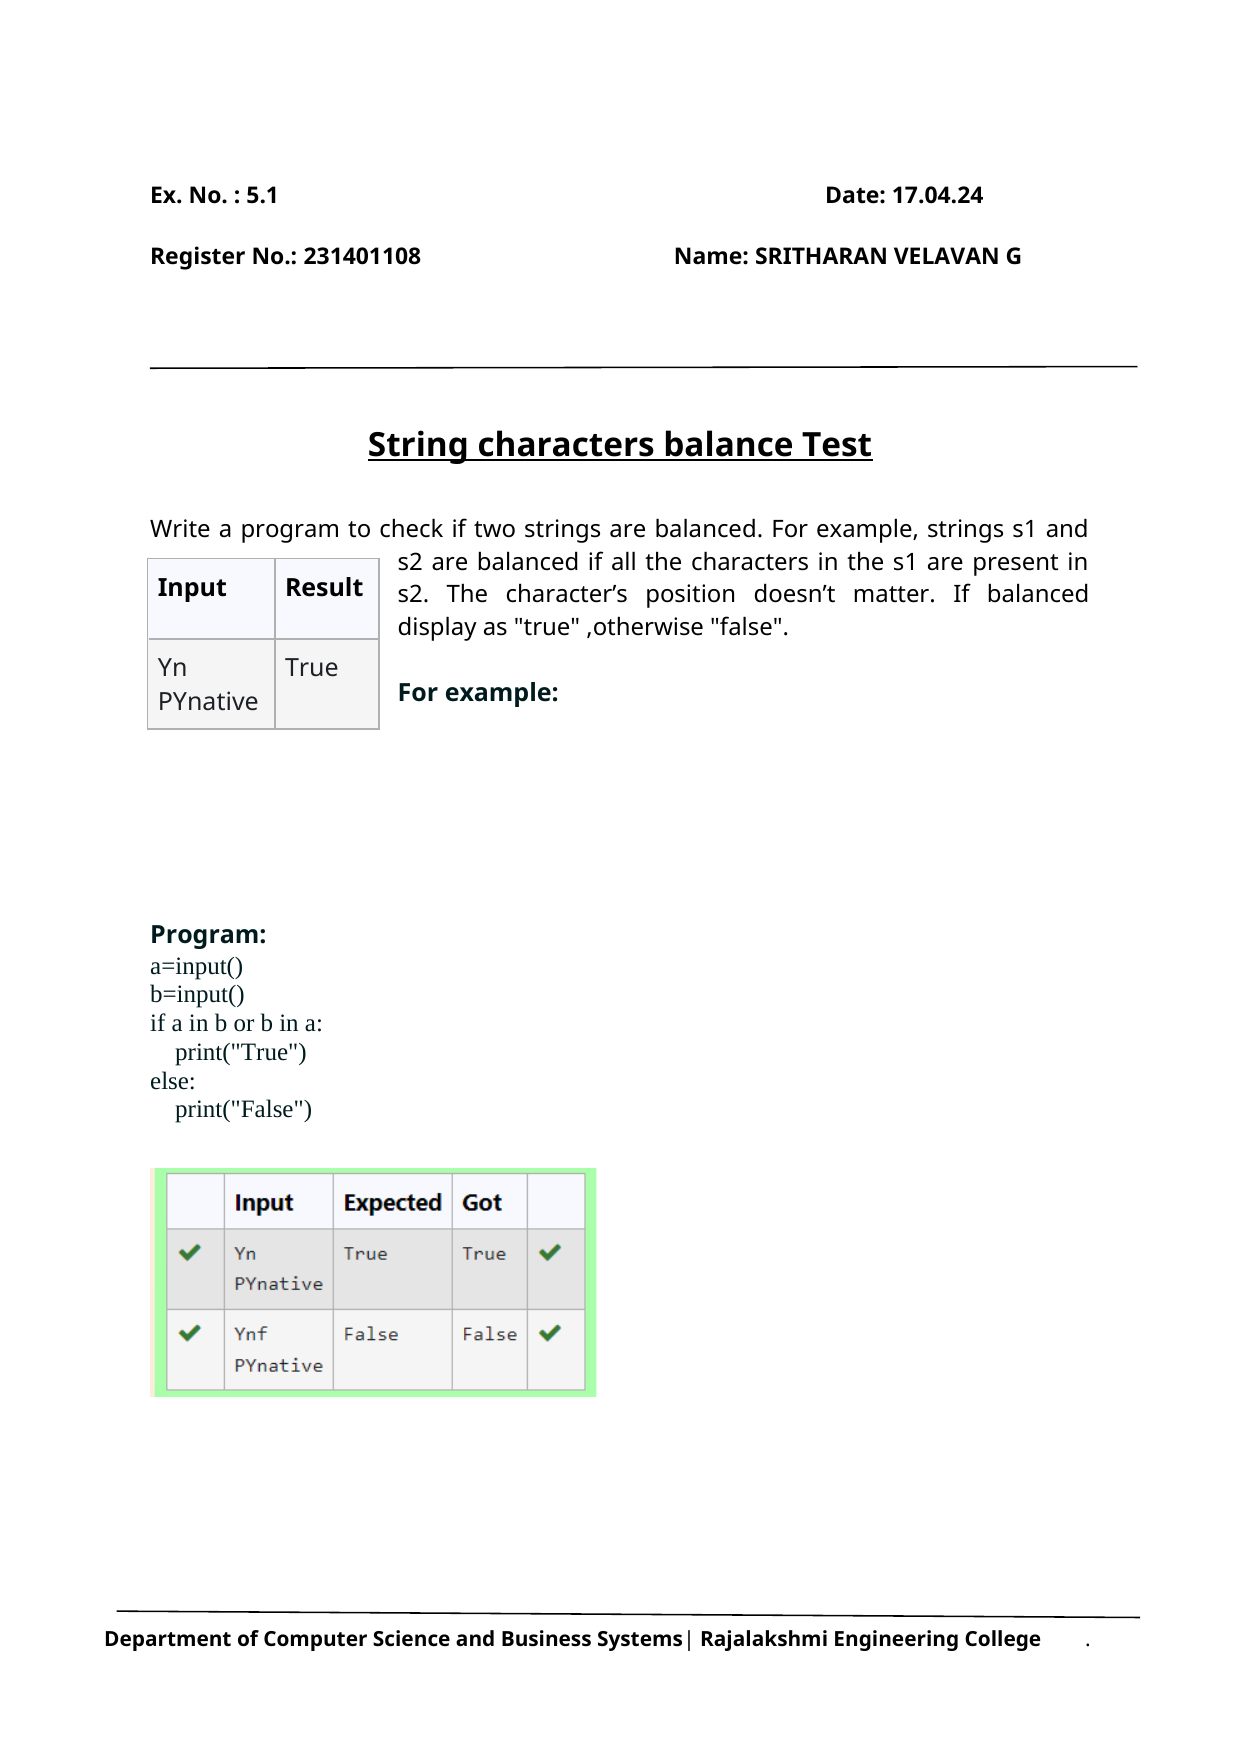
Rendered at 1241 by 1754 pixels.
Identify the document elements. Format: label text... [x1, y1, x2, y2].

text print("False") [150, 1094, 1090, 1123]
text Write a program to check if two strings are balanced. For example, strings s1 and s2 are balanced if all the characters in the s1 are present in s2. The character’s position doesn’t matter. If balanced display as "true" ,otherwise "false". [150, 512, 1090, 642]
text print("True") [150, 1037, 1090, 1066]
text For example: [380, 675, 1090, 709]
text if a in b or b in a: [150, 1008, 1090, 1037]
table_header Result [276, 559, 378, 638]
text String characters balance Test [150, 421, 1090, 466]
text a=input() [150, 951, 1090, 979]
text Program: [150, 917, 1090, 951]
picture [150, 1168, 597, 1397]
text Ex. No. : 5.1 Date: 17.04.24 [150, 179, 1090, 210]
text b=input() [150, 979, 1090, 1008]
table_header Input [148, 559, 274, 638]
table_cell True [276, 640, 378, 728]
text else: [150, 1066, 1090, 1094]
table_cell Yn PYnative [148, 639, 274, 728]
text Register No.: 231401108 Name: SRITHARAN VELAVAN G [150, 239, 1090, 271]
